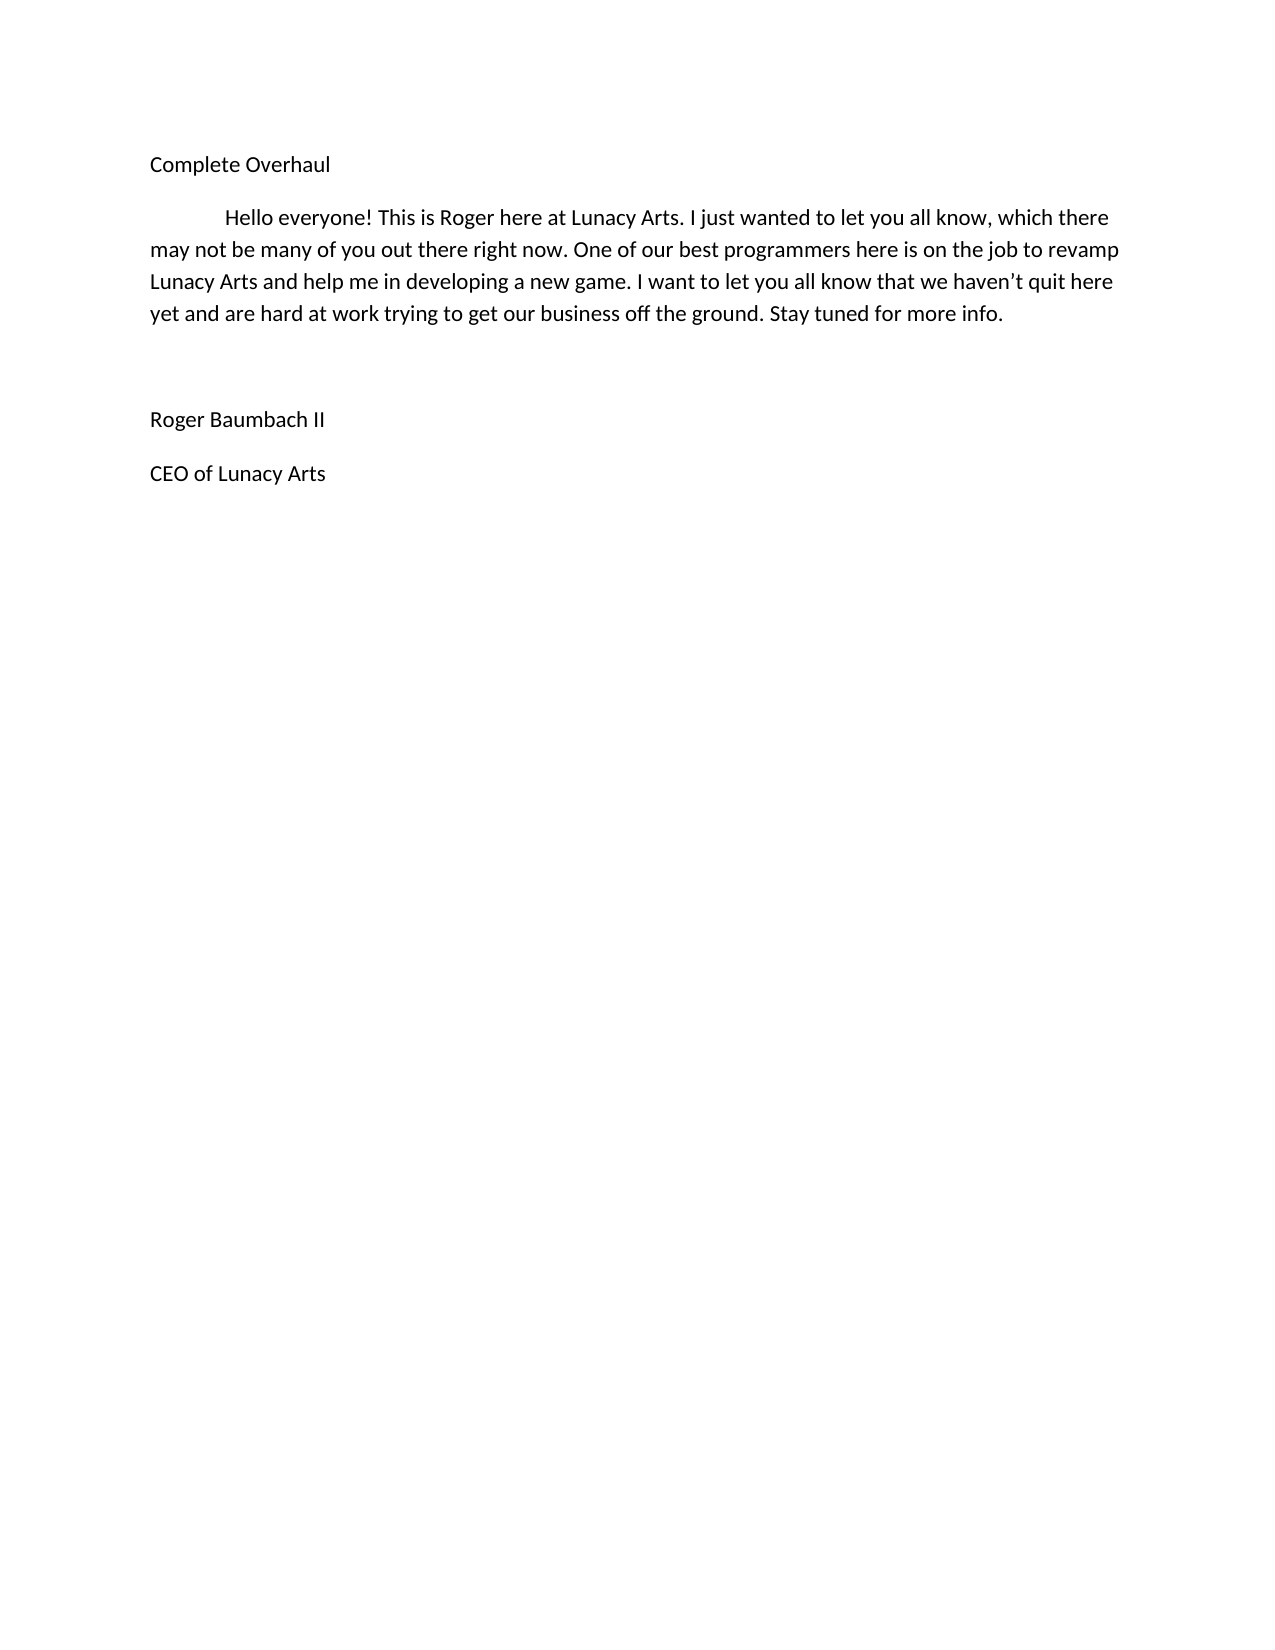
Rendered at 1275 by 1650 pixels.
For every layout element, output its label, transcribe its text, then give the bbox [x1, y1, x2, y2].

text Roger Baumbach II [150, 406, 1125, 434]
text Hello everyone! This is Roger here at Lunacy Arts. I just wanted to let you all know, which there may not be many of you out there right now. One of our best programmers here is on the job to revamp Lunacy Arts and help me in developing a new game. I want to let you all know that we haven’t quit here yet and are hard at work trying to get our business off the ground. Stay tuned for more info. [150, 203, 1125, 328]
text CEO of Lunacy Arts [150, 459, 1125, 487]
text Complete Overhaul [150, 150, 1125, 178]
